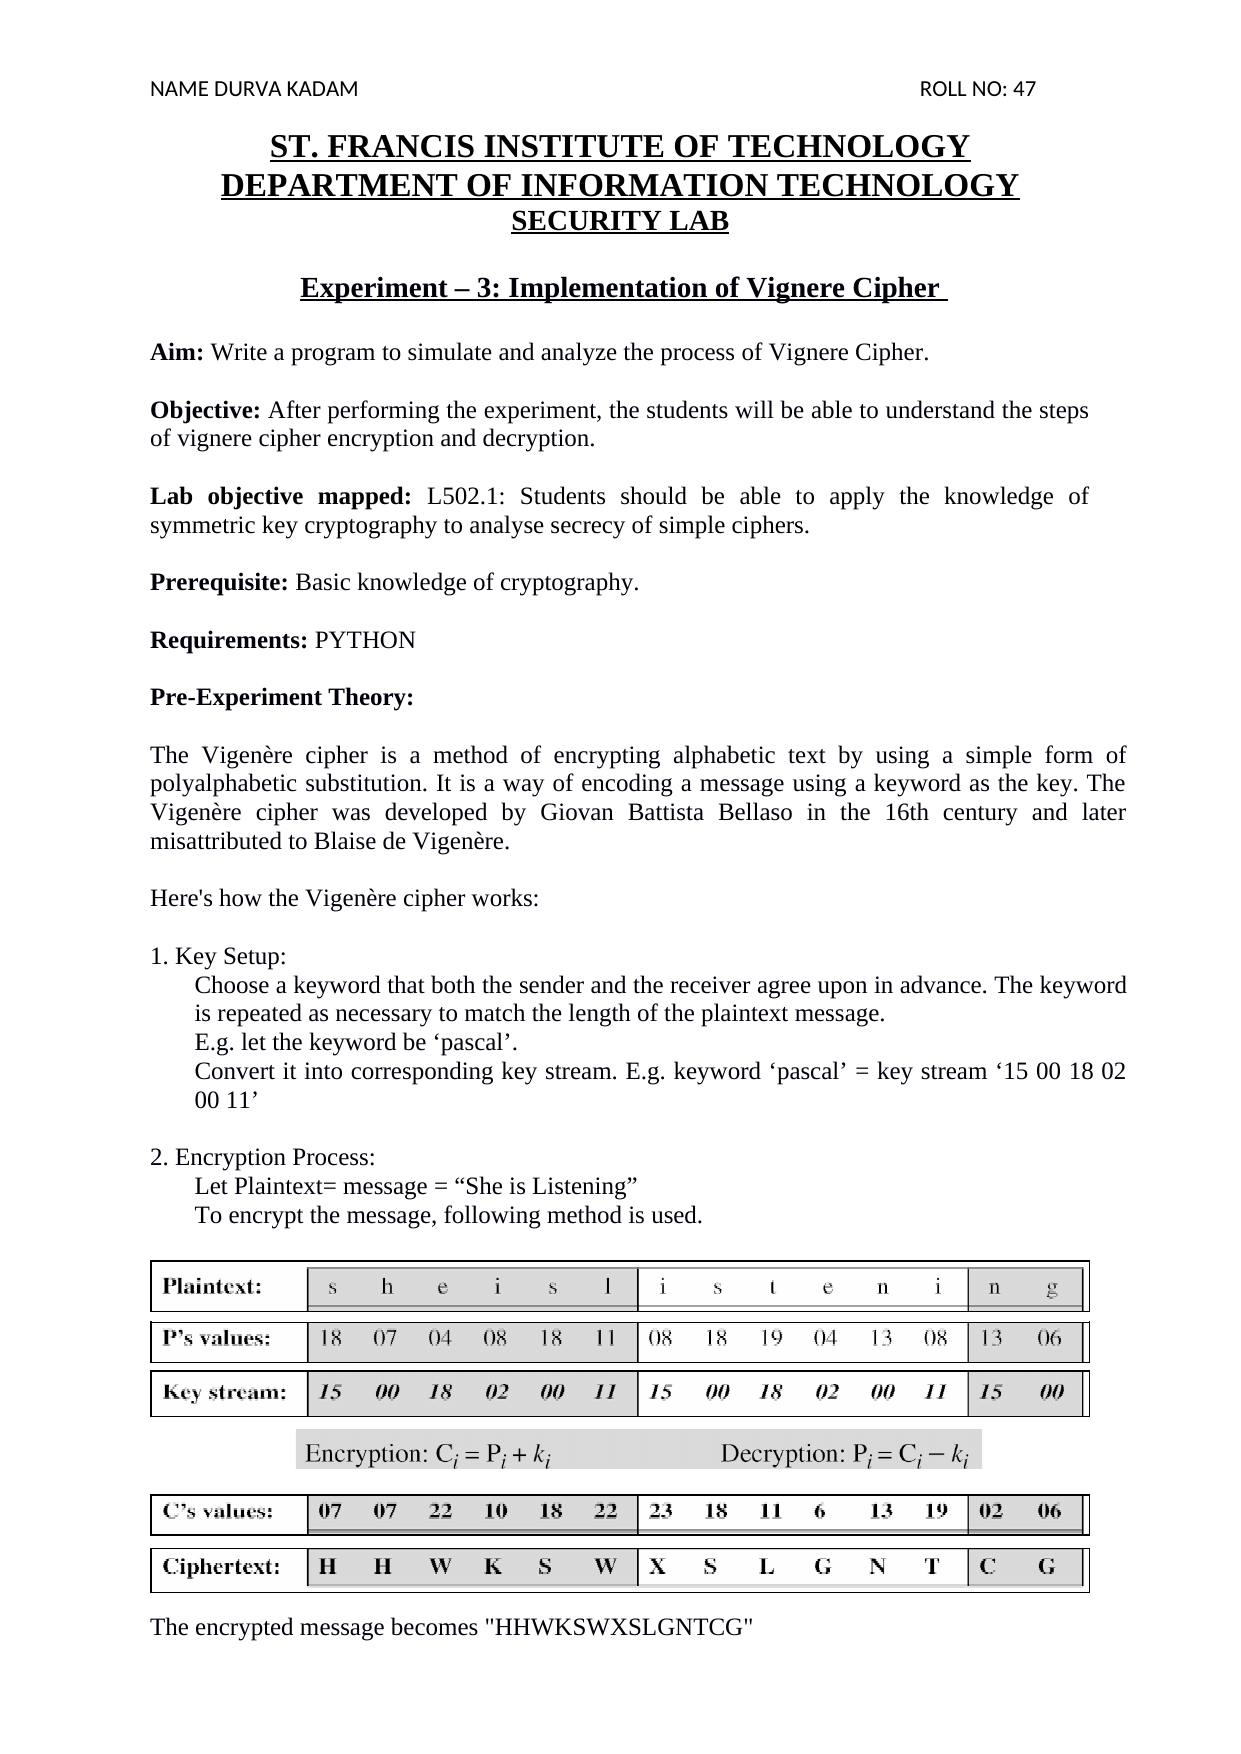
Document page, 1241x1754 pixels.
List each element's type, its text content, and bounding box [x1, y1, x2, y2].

picture [152, 1496, 1089, 1534]
picture [152, 1372, 1089, 1416]
text Lab objective mapped: L502.1: Students should be able to apply the knowledge of symmetric key cryptography to analyse secrecy of simple ciphers. [150, 481, 1090, 538]
text The Vigenère cipher is a method of encrypting alphabetic text by using a simple form of polyalphabetic substitution. It is a way of encoding a message using a keyword as the key. The Vigenère cipher was developed by Giovan Battista Bellaso in the 16th century and later misattributed to Blaise de Vigenère. [150, 740, 1128, 855]
text Requirements: PYTHON [150, 625, 1128, 653]
text Let Plaintext= message = “She is Listening” [194, 1171, 1128, 1200]
text Aim: Write a program to simulate and analyze the process of Vignere Cipher. [150, 337, 1090, 366]
text E.g. let the keyword be ‘pascal’. [194, 1027, 1128, 1056]
picture [152, 1262, 1089, 1311]
text Choose a keyword that both the sender and the receiver agree upon in advance. The keyword is repeated as necessary to match the length of the plaintext message. [194, 970, 1128, 1027]
text DEPARTMENT OF INFORMATION TECHNOLOGY [150, 165, 1090, 203]
text Objective: After performing the experiment, the students will be able to understand the steps of vignere cipher encryption and decryption. [150, 395, 1090, 452]
text Experiment – 3: Implementation of Vignere Cipher [150, 270, 1090, 304]
text 1. Key Setup: [150, 941, 1128, 970]
picture [152, 1549, 1089, 1592]
text Prerequisite: Basic knowledge of cryptography. [150, 567, 1090, 596]
text ST. FRANCIS INSTITUTE OF TECHNOLOGY [150, 126, 1090, 165]
text The encrypted message becomes "HHWKSWXSLGNTCG" [150, 1612, 1128, 1641]
picture [152, 1323, 1089, 1362]
text 2. Encryption Process: [150, 1142, 1128, 1171]
text SECURITY LAB [150, 203, 1090, 237]
text Convert it into corresponding key stream. E.g. keyword ‘pascal’ = key stream ‘15 00 18 02 00 11’ [194, 1056, 1128, 1113]
text Pre-Experiment Theory: [150, 682, 1128, 711]
picture [295, 1429, 983, 1469]
text Here's how the Vigenère cipher works: [150, 883, 1128, 912]
text To encrypt the message, following method is used. [194, 1200, 1128, 1228]
